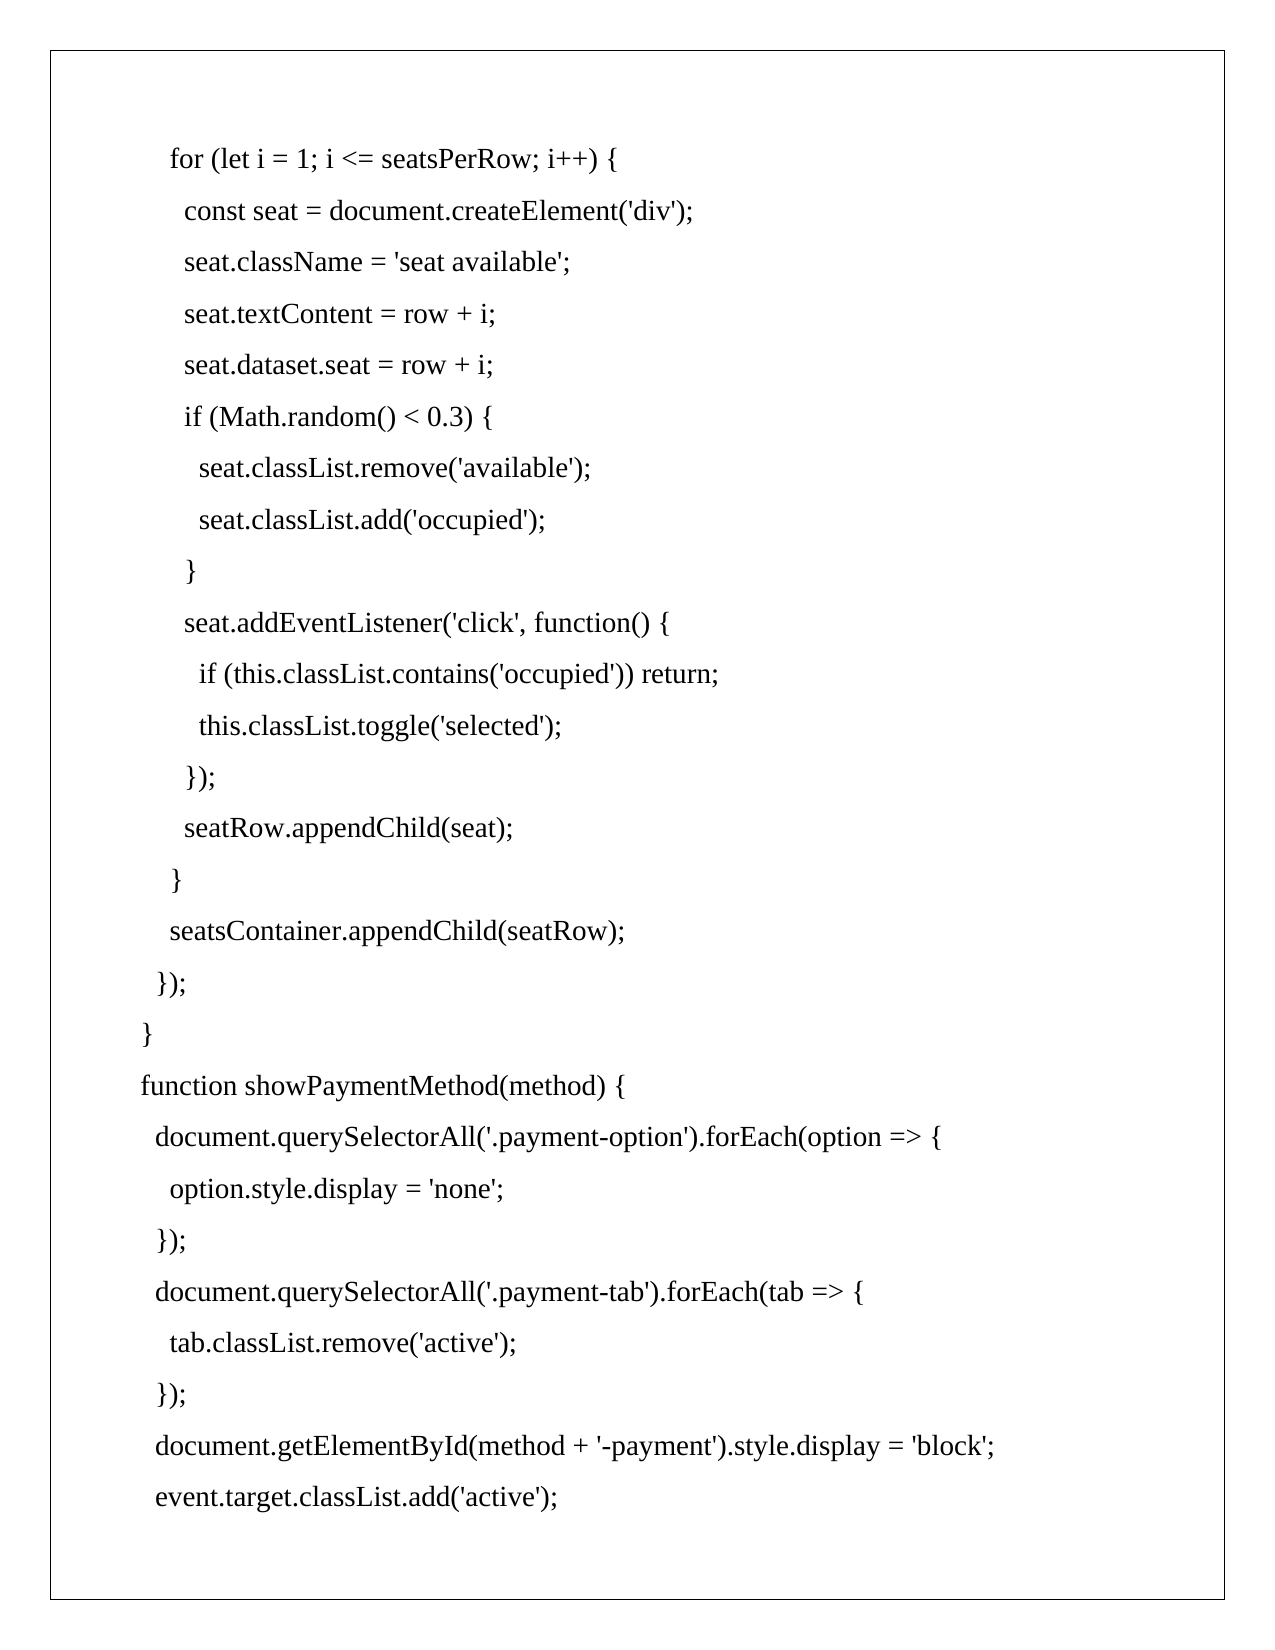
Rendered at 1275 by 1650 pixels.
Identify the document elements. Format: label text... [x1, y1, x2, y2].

text seat.addEventListener('click', function() { [111, 605, 1133, 638]
text }); [111, 1377, 1133, 1410]
text seatsContainer.appendChild(seatRow); [111, 913, 1133, 947]
text function showPaymentMethod(method) { [111, 1068, 1133, 1101]
text document.getElementById(method + '-payment').style.display = 'block'; [111, 1428, 1133, 1462]
text seat.classList.remove('available'); [111, 450, 1133, 484]
text seat.textContent = row + i; [111, 296, 1133, 329]
text }); [111, 1222, 1133, 1256]
text seatRow.appendChild(seat); [111, 811, 1133, 844]
text seat.dataset.seat = row + i; [111, 347, 1133, 381]
text if (Math.random() < 0.3) { [111, 399, 1133, 432]
text document.querySelectorAll('.payment-option').forEach(option => { [111, 1119, 1133, 1153]
text }); [111, 965, 1133, 998]
text for (let i = 1; i <= seatsPerRow; i++) { [111, 142, 1133, 175]
text if (this.classList.contains('occupied')) return; [111, 656, 1133, 690]
text } [111, 862, 1133, 896]
text } [111, 553, 1133, 587]
text option.style.display = 'none'; [111, 1171, 1133, 1204]
text seat.className = 'seat available'; [111, 244, 1133, 278]
text } [111, 1016, 1133, 1050]
text tab.classList.remove('active'); [111, 1325, 1133, 1359]
text const seat = document.createElement('div'); [111, 193, 1133, 227]
text this.classList.toggle('selected'); [111, 708, 1133, 741]
text event.target.classList.add('active'); [111, 1479, 1133, 1513]
text }); [111, 759, 1133, 793]
text document.querySelectorAll('.payment-tab').forEach(tab => { [111, 1274, 1133, 1307]
text seat.classList.add('occupied'); [111, 502, 1133, 535]
